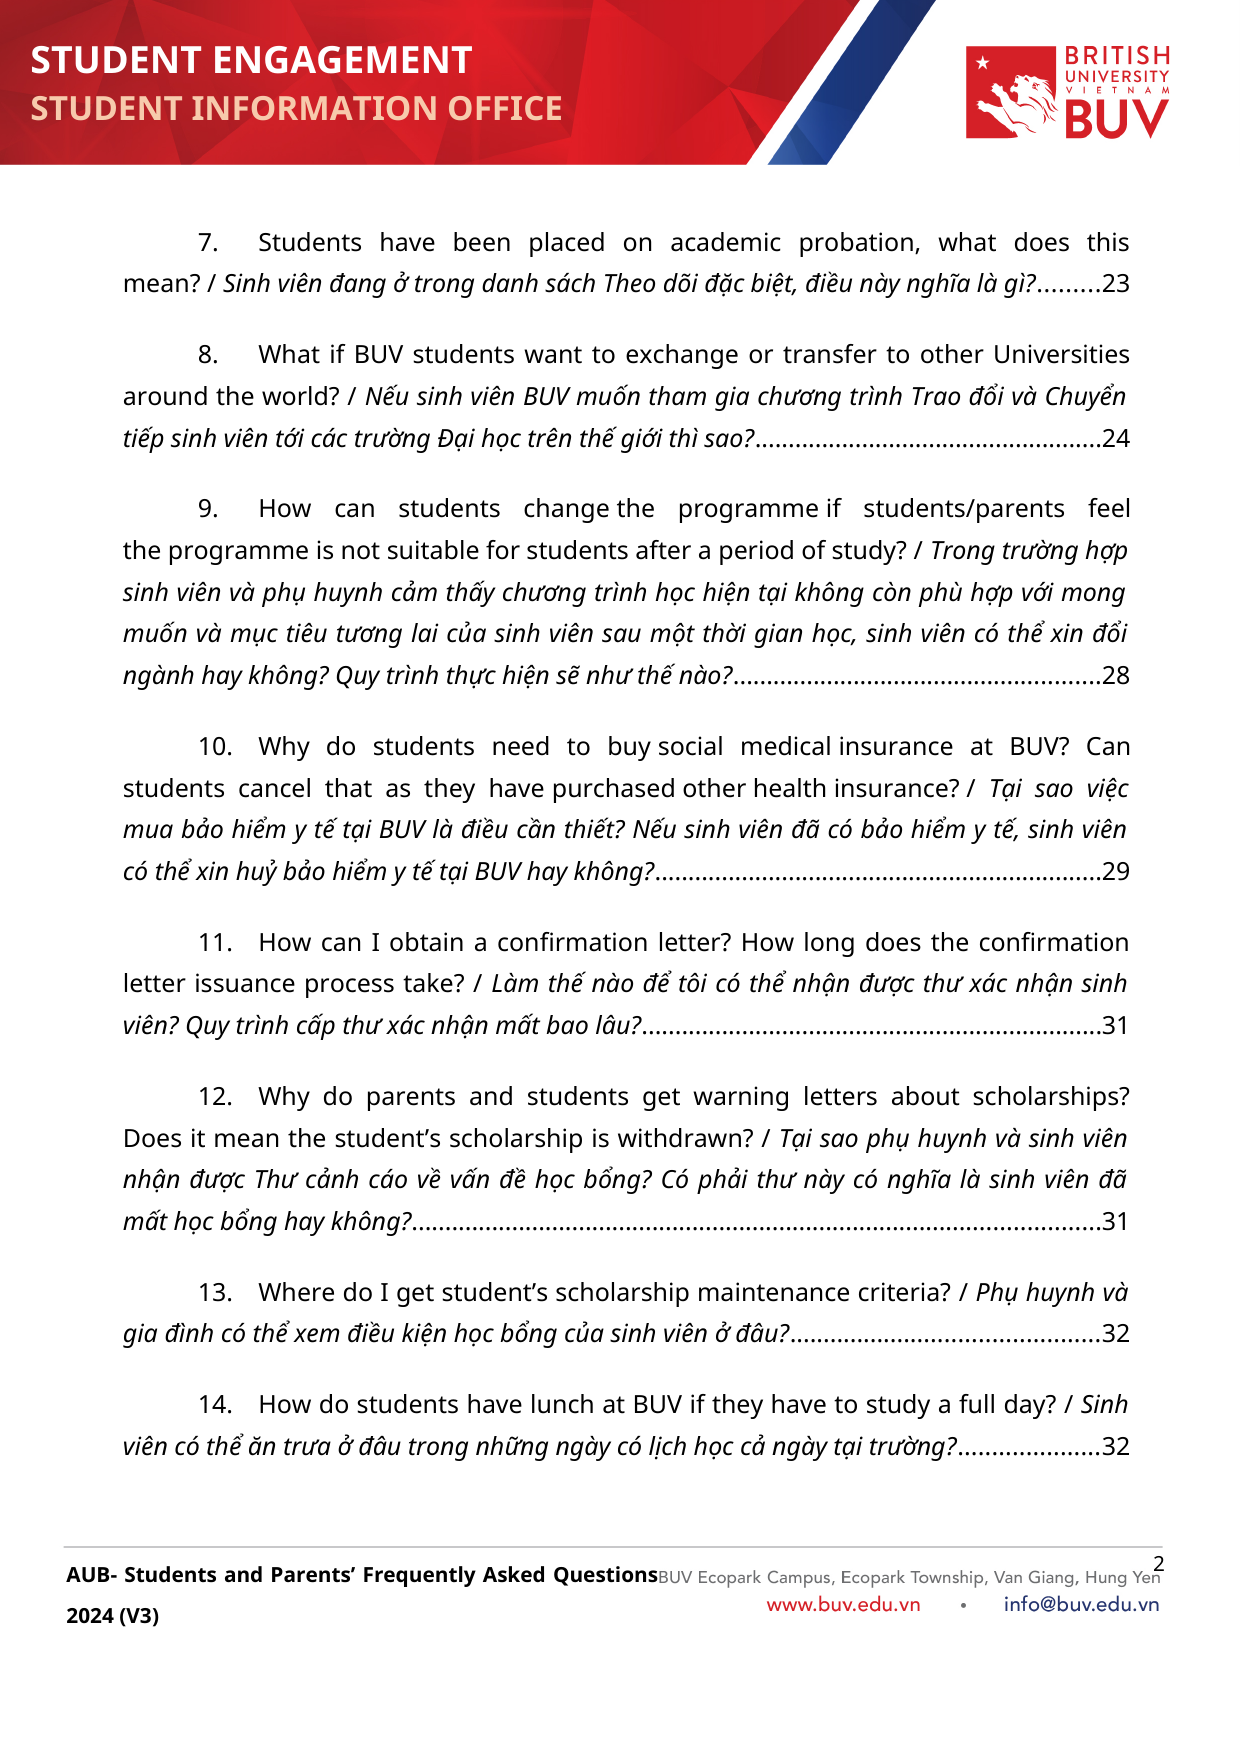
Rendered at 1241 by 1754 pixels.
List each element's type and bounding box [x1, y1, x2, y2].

picture [0, 1544, 1234, 1679]
picture [0, 0, 1240, 166]
